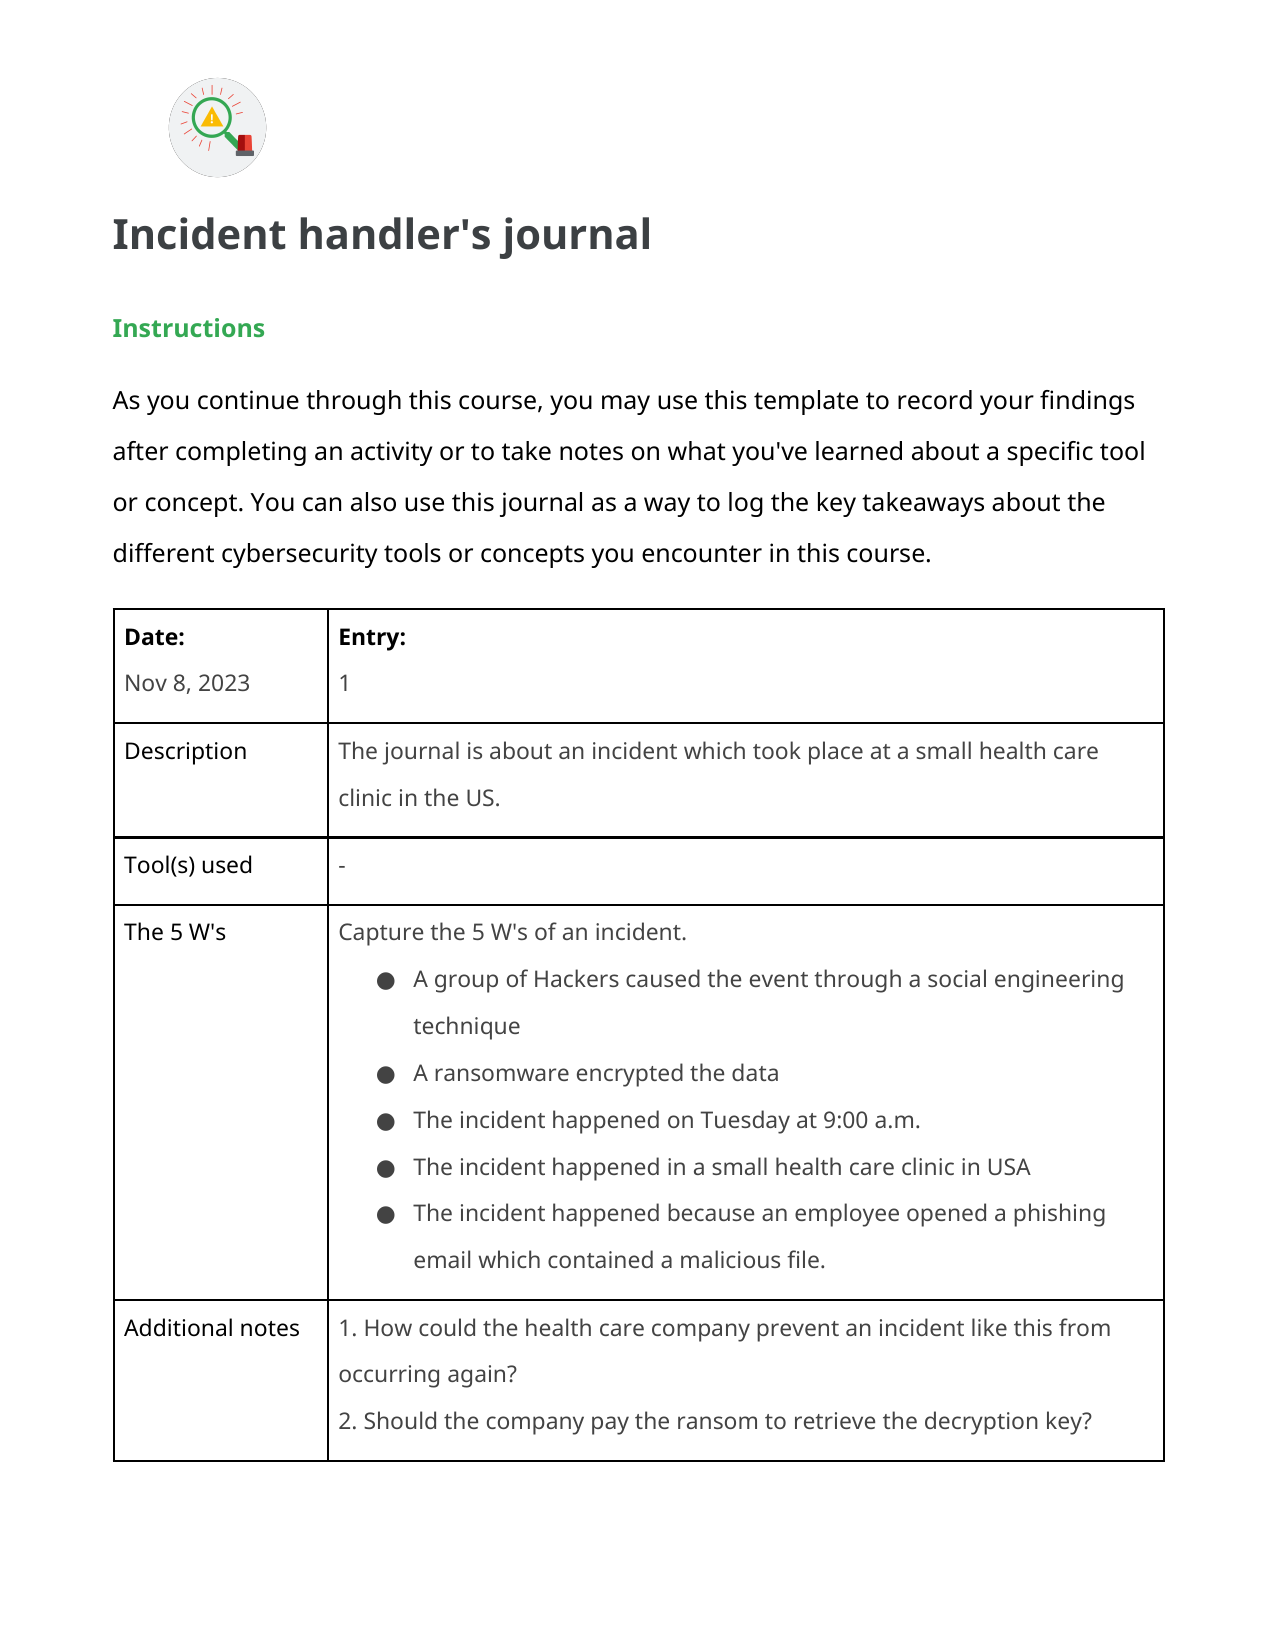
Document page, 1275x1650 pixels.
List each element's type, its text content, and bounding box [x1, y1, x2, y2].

table_cell The 5 W's [115, 906, 327, 1299]
table_header Entry: 1 [329, 610, 1163, 722]
text Instructions [112, 311, 1162, 345]
table_cell 1. How could the health care company prevent an incident like this from occurring again? 2. Should the company pay the ransom to retrieve the decryption key? [329, 1301, 1163, 1460]
table_header Date: Nov 8, 2023 [115, 610, 327, 722]
table_cell The journal is about an incident which took place at a small health care clinic in the US. [329, 724, 1163, 836]
table_cell Tool(s) used [115, 839, 327, 904]
table_cell Capture the 5 W's of an incident. A group of Hackers caused the event through a social engineering technique A ransomware encrypted the data The incident happened on Tuesday at 9:00 a.m. The incident happened in a small health care clinic in USA The incident happened because an employee opened a phishing email which contained a malicious file. [329, 906, 1163, 1299]
text As you continue through this course, you may use this template to record your findings after completing an activity or to take notes on what you've learned about a specific tool or concept. You can also use this journal as a way to log the key takeaways about the different cybersecurity tools or concepts you encounter in this course. [112, 383, 1162, 570]
picture [150, 75, 285, 181]
text Incident handler's journal [112, 205, 1162, 262]
table_cell - [329, 839, 1163, 904]
table_cell Additional notes [115, 1301, 327, 1460]
table_cell Description [115, 724, 327, 836]
